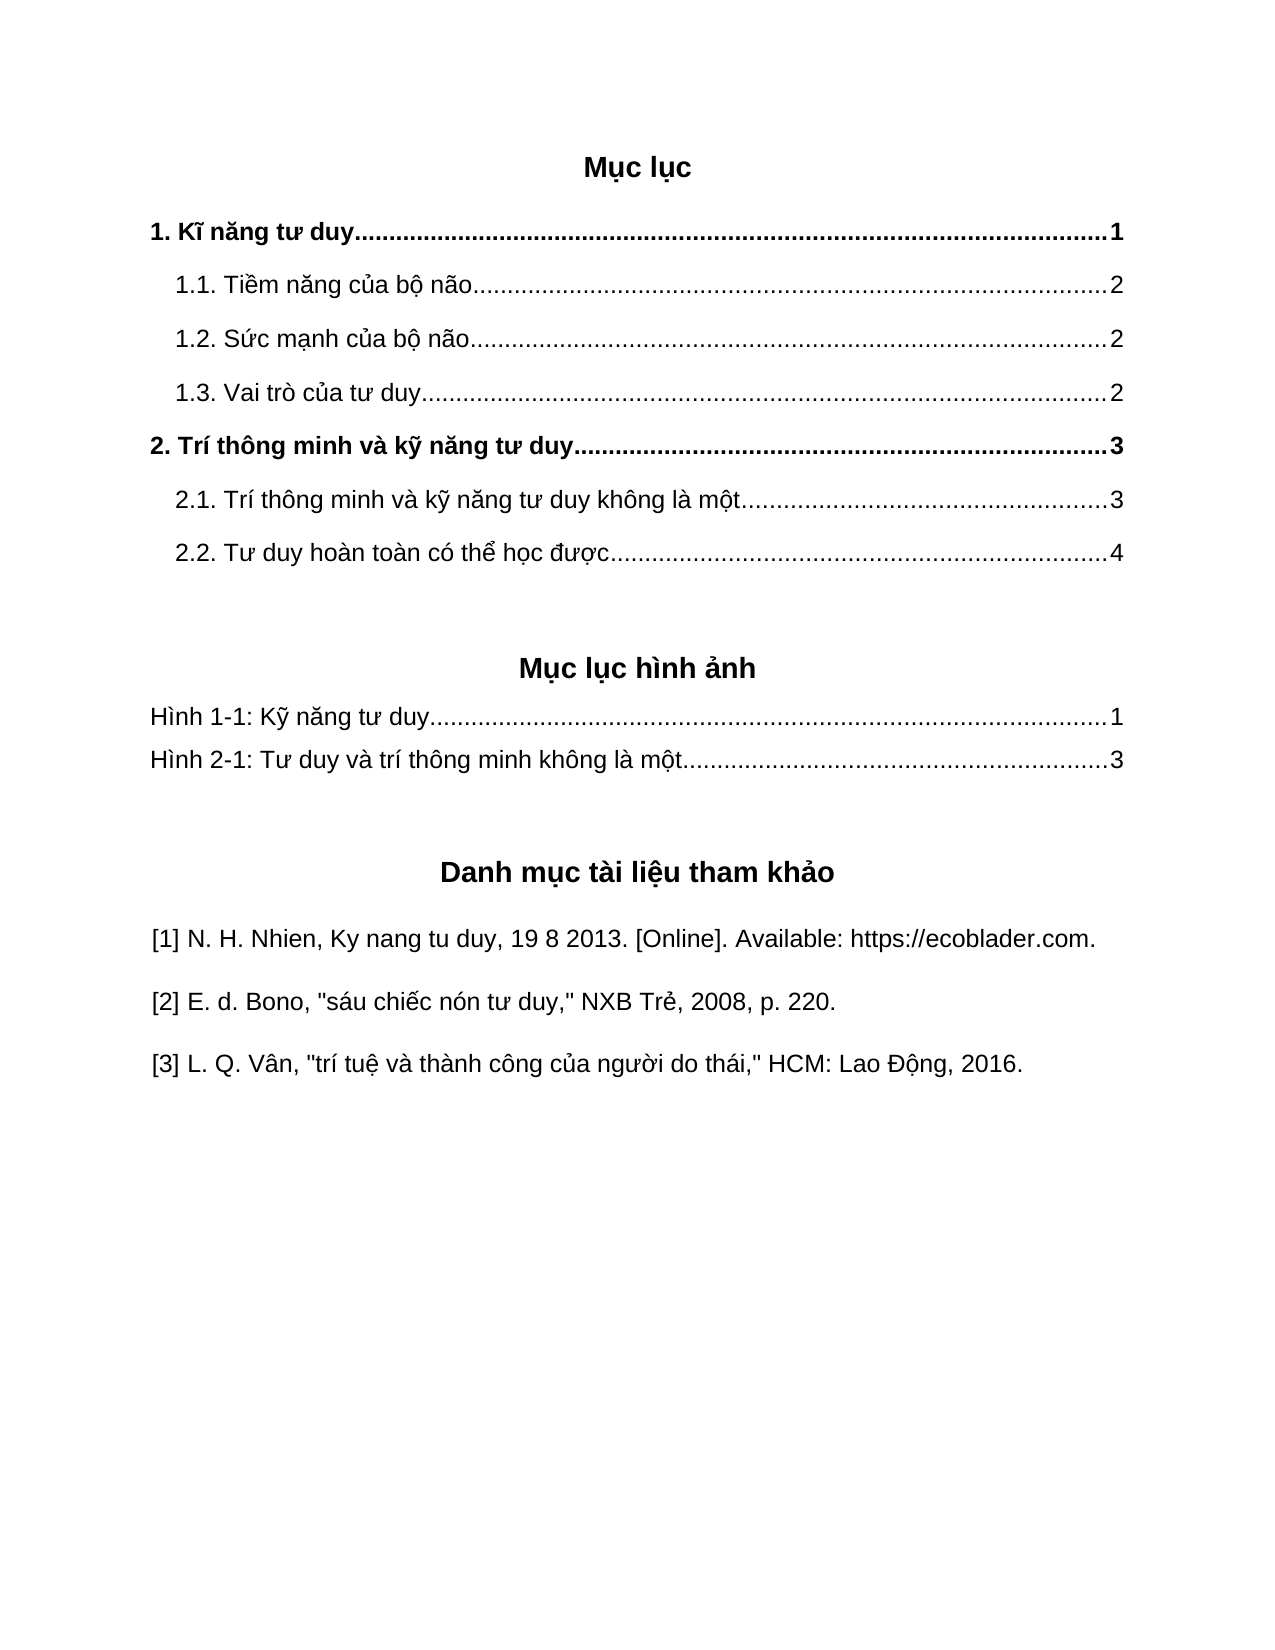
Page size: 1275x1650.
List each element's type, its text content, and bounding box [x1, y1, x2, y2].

text 1.2. Sức mạnh của bộ não 2 [175, 324, 1125, 353]
text 1. Kĩ năng tư duy 1 [150, 217, 1125, 246]
text 1.1. Tiềm năng của bộ não 2 [175, 271, 1125, 299]
text Danh mục tài liệu tham khảo [150, 855, 1125, 889]
text Hình 2-1: Tư duy và trí thông minh không là một 3 [150, 745, 1125, 774]
text 2.2. Tư duy hoàn toàn có thể học được 4 [175, 538, 1125, 567]
table_cell L. Q. Vân, "trí tuệ và thành công của người do thái," HCM: Lao Động, 2016. [186, 1048, 1125, 1111]
table_cell [3] [150, 1048, 186, 1111]
text Mục lục hình ảnh [150, 652, 1125, 685]
text 2. Trí thông minh và kỹ năng tư duy 3 [150, 431, 1125, 460]
table_cell E. d. Bono, "sáu chiếc nón tư duy," NXB Trẻ, 2008, p. 220. [186, 985, 1125, 1048]
table_header N. H. Nhien, Ky nang tu duy, 19 8 2013. [Online]. Available: https://ecoblader.com. [186, 922, 1125, 985]
text Mục lục [150, 150, 1125, 183]
text 2.1. Trí thông minh và kỹ năng tư duy không là một 3 [175, 485, 1125, 513]
text Hình 1-1: Kỹ năng tư duy 1 [150, 702, 1125, 731]
text 1.3. Vai trò của tư duy 2 [175, 378, 1125, 406]
table_header [1] [150, 922, 186, 985]
table_cell [2] [150, 985, 186, 1048]
